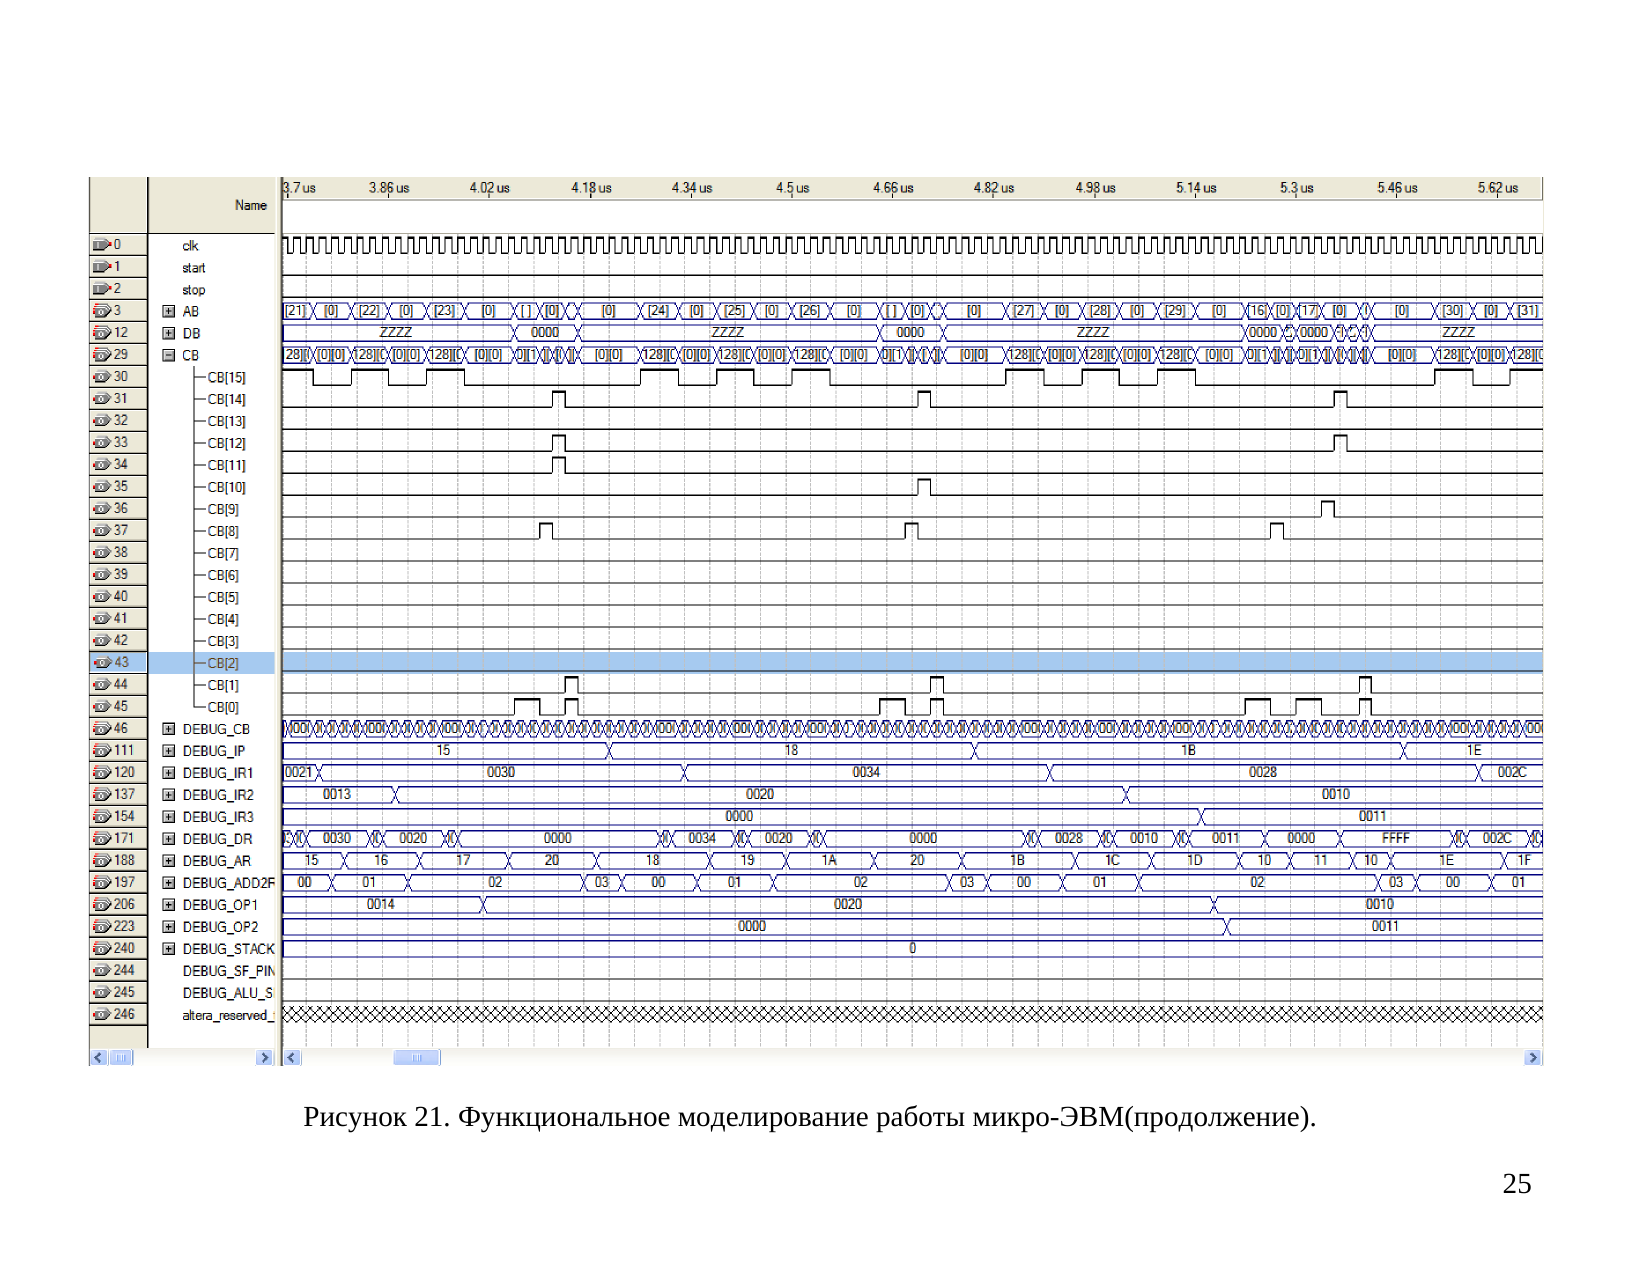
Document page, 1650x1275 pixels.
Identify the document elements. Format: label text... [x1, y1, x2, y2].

picture [88, 177, 1545, 1066]
text Рисунок 21. Функциональное моделирование работы микро-ЭВМ(продолжение). [89, 1099, 1531, 1133]
